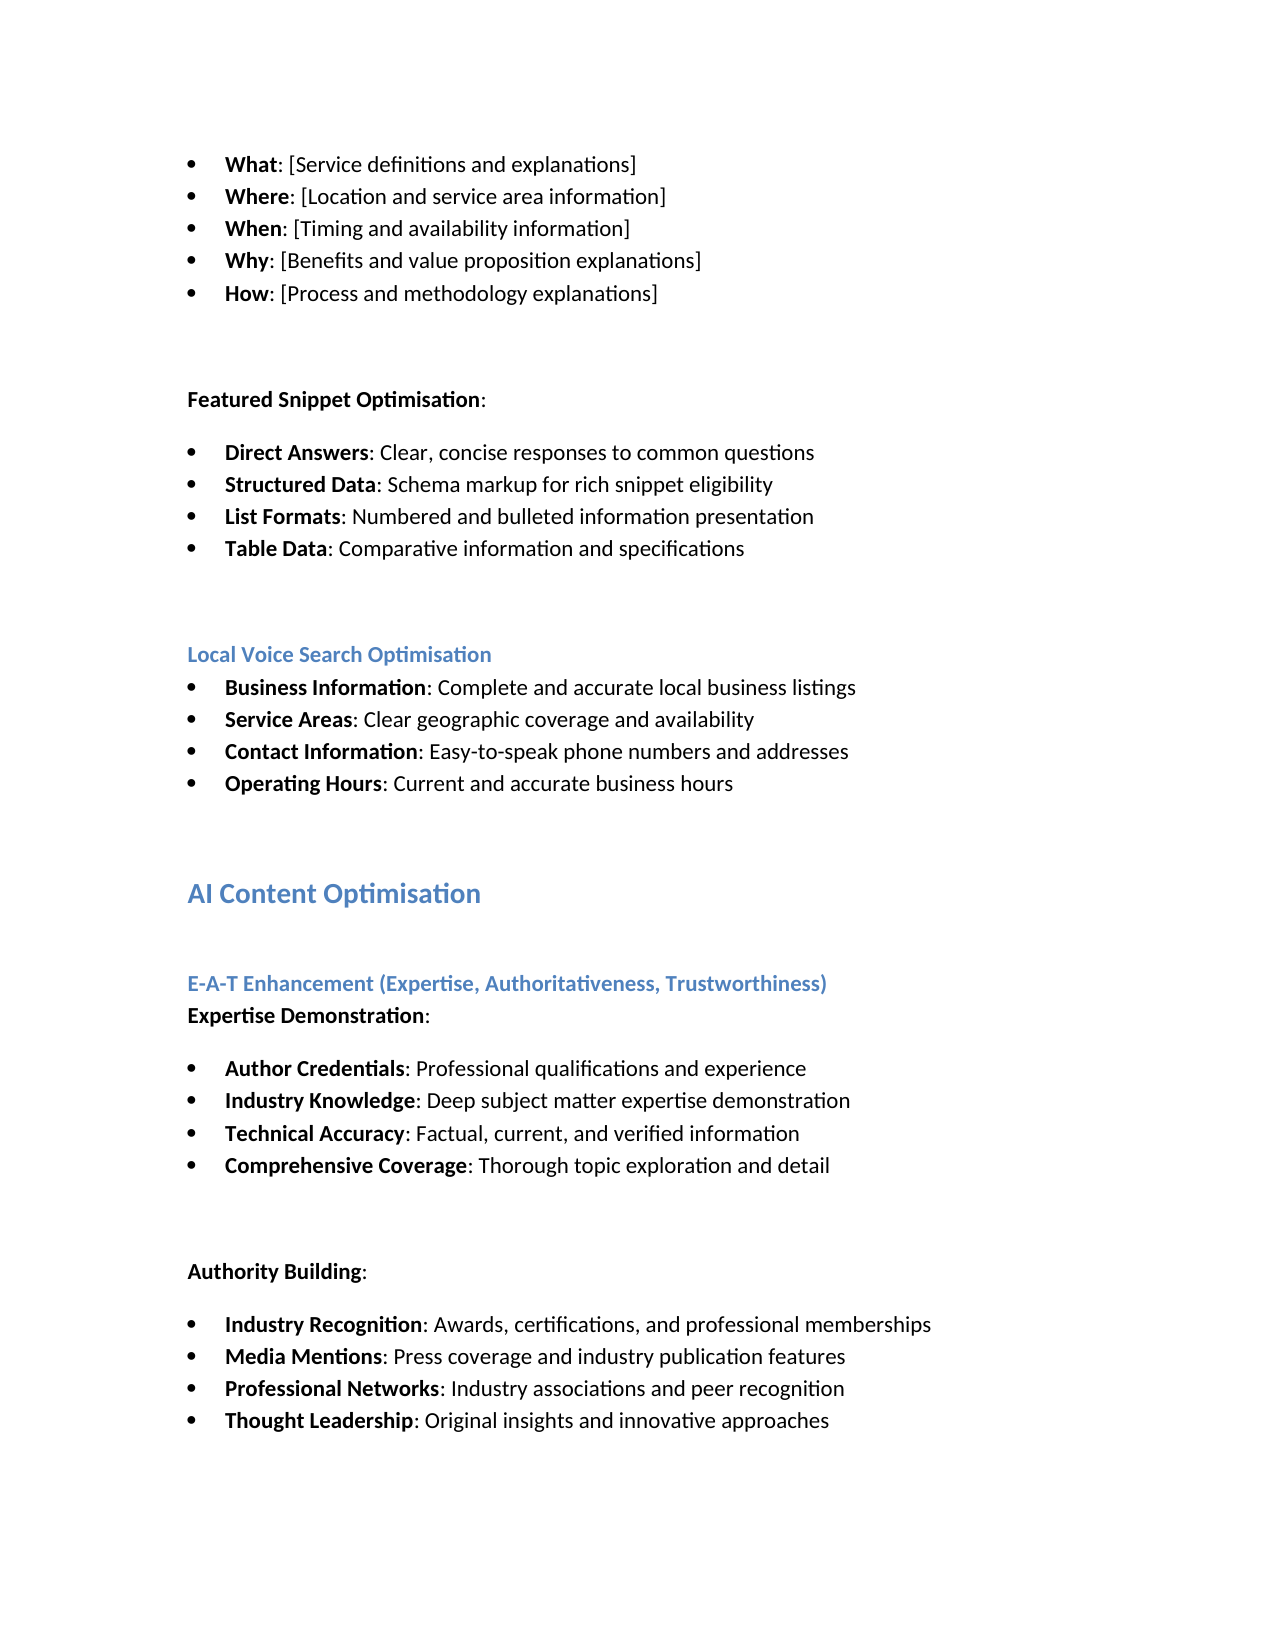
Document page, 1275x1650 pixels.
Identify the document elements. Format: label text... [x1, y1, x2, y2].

list Media Mentions: Press coverage and industry publication features [187, 1342, 1087, 1370]
subtitle Local Voice Search Optimisation [187, 640, 1087, 668]
subtitle AI Content Optimisation [187, 875, 1087, 911]
text Expertise Demonstration: [187, 1001, 1087, 1029]
list List Formats: Numbered and bulleted information presentation [187, 502, 1087, 530]
list Operating Hours: Current and accurate business hours [187, 769, 1087, 797]
list Contact Information: Easy-to-speak phone numbers and addresses [187, 737, 1087, 765]
list Industry Knowledge: Deep subject matter expertise demonstration [187, 1087, 1087, 1114]
list When: [Timing and availability information] [187, 214, 1087, 242]
subtitle E-A-T Enhancement (Expertise, Authoritativeness, Trustworthiness) [187, 969, 1087, 997]
list Why: [Benefits and value proposition explanations] [187, 247, 1087, 274]
list What: [Service definitions and explanations] [187, 150, 1087, 178]
list Table Data: Comparative information and specifications [187, 534, 1087, 562]
list Structured Data: Schema markup for rich snippet eligibility [187, 470, 1087, 498]
list Professional Networks: Industry associations and peer recognition [187, 1374, 1087, 1402]
list Technical Accuracy: Factual, current, and verified information [187, 1119, 1087, 1147]
list Direct Answers: Clear, concise responses to common questions [187, 438, 1087, 466]
list Industry Recognition: Awards, certifications, and professional memberships [187, 1310, 1087, 1338]
list How: [Process and methodology explanations] [187, 279, 1087, 307]
text Featured Snippet Optimisation: [187, 385, 1087, 413]
list Service Areas: Clear geographic coverage and availability [187, 705, 1087, 733]
list Author Credentials: Professional qualifications and experience [187, 1054, 1087, 1082]
text Authority Building: [187, 1257, 1087, 1285]
list Thought Leadership: Original insights and innovative approaches [187, 1407, 1087, 1434]
list Where: [Location and service area information] [187, 182, 1087, 210]
list Business Information: Complete and accurate local business listings [187, 673, 1087, 701]
list Comprehensive Coverage: Thorough topic exploration and detail [187, 1151, 1087, 1179]
